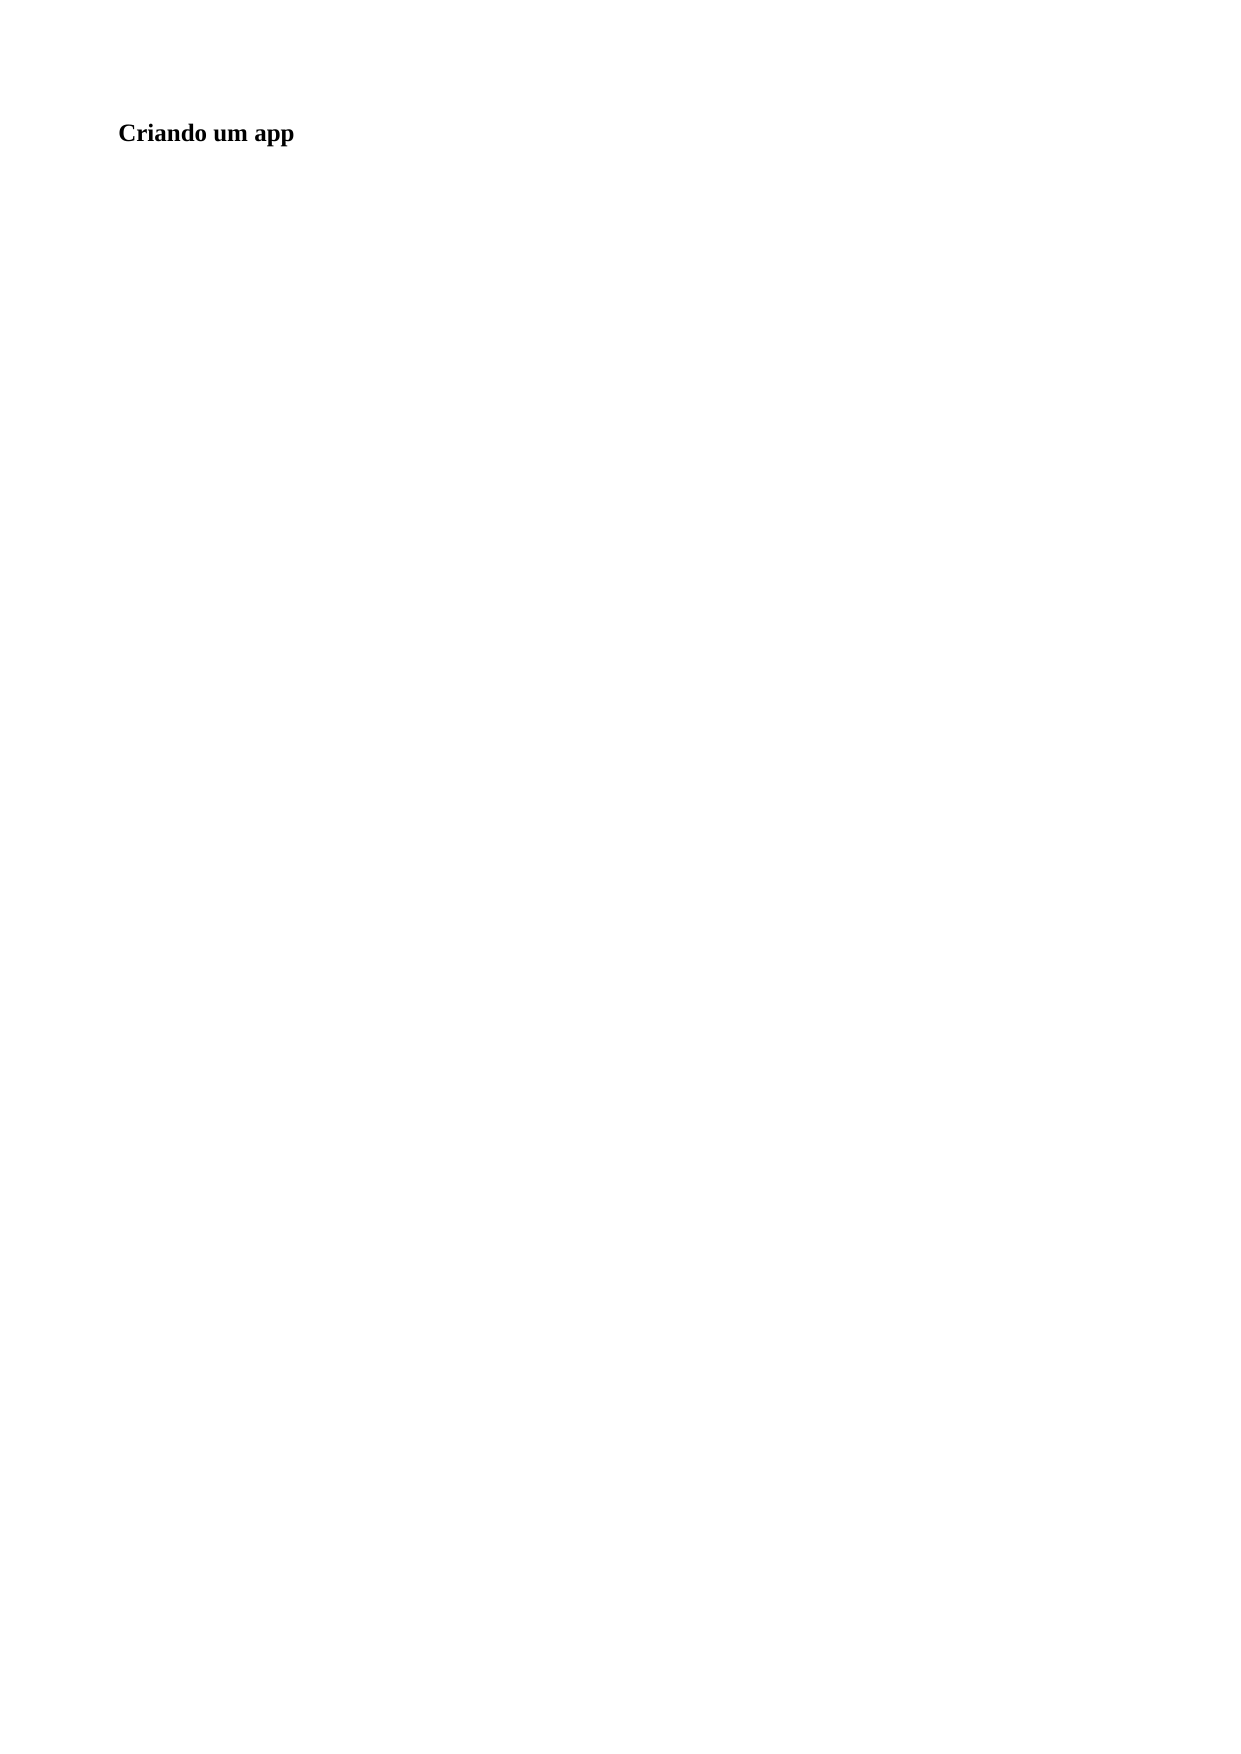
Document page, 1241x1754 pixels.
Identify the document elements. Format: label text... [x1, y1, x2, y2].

text Criando um app [118, 118, 1122, 147]
